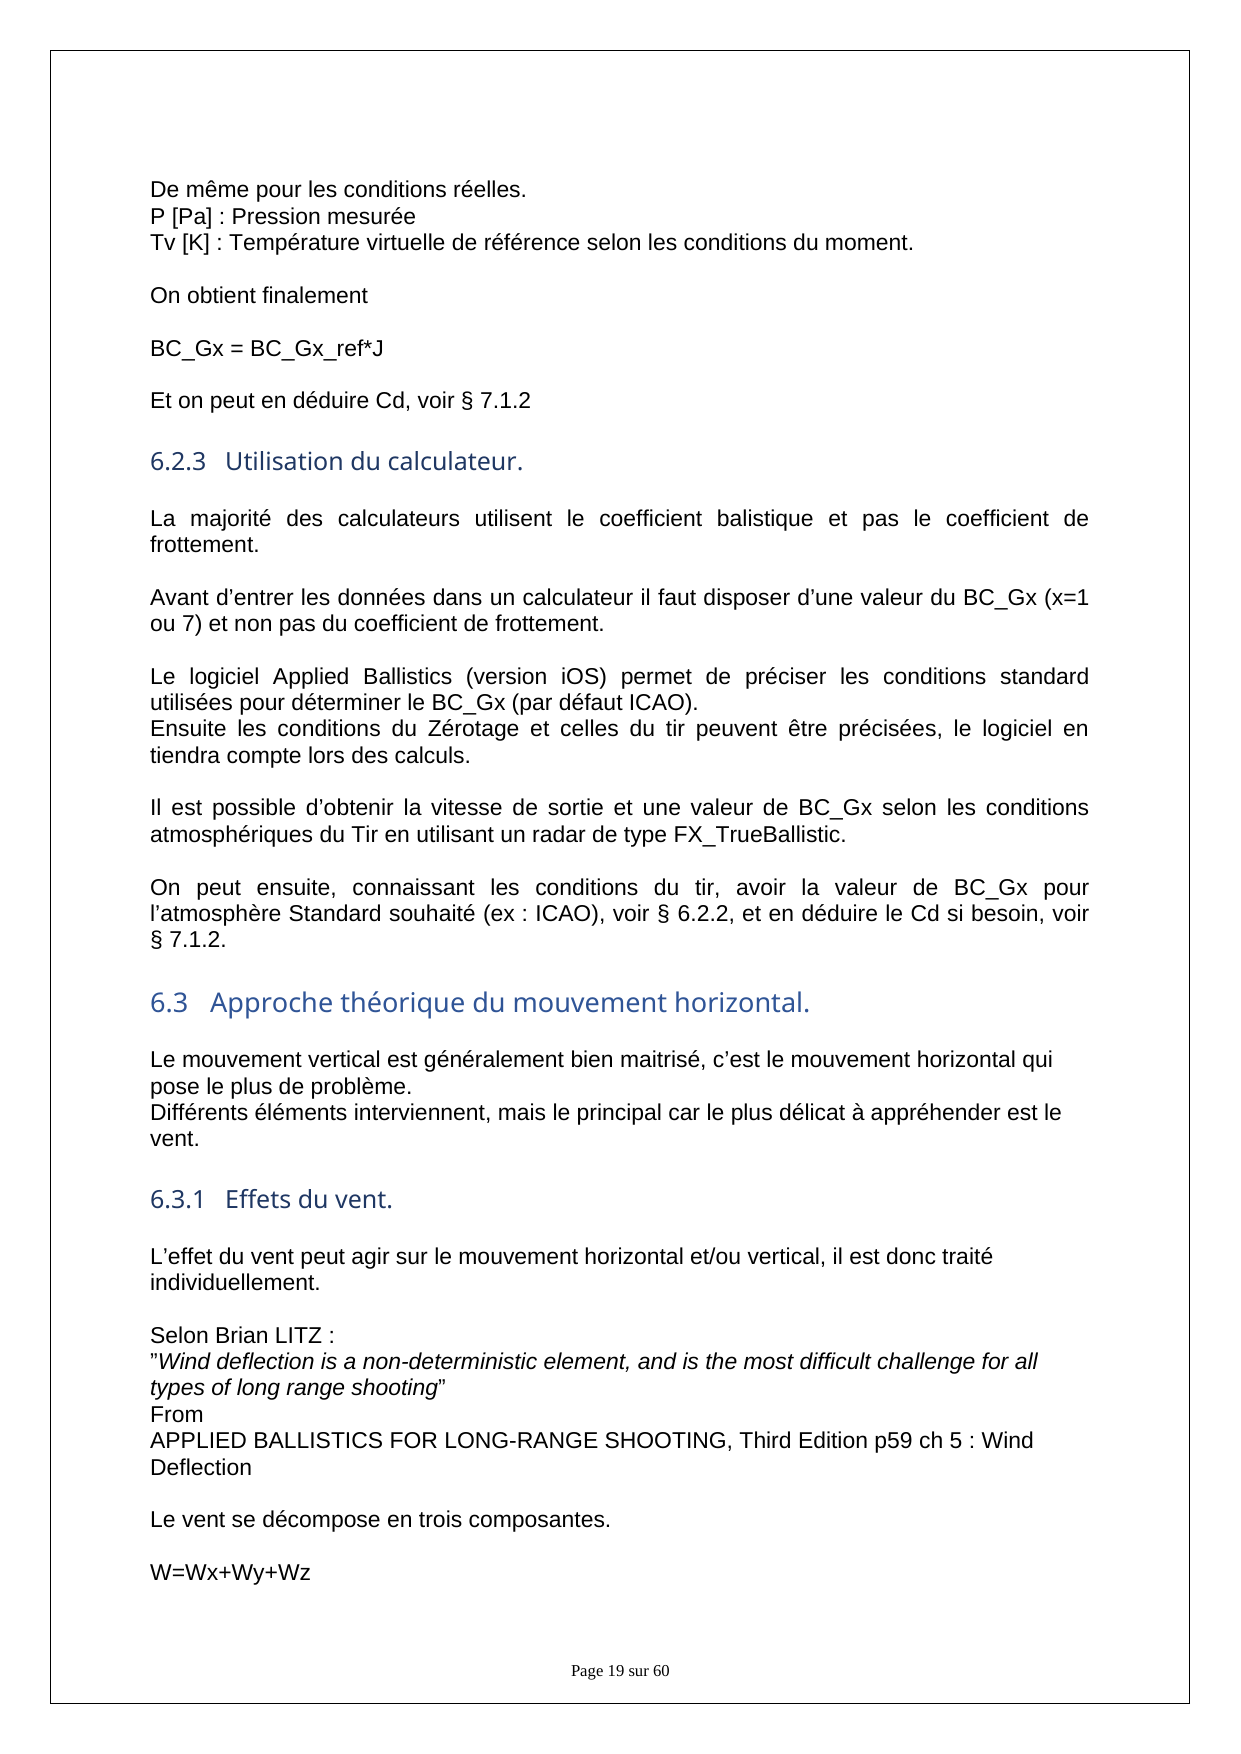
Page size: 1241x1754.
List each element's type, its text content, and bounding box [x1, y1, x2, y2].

subtitle Utilisation du calculateur. [150, 444, 1090, 478]
text P [Pa] : Pression mesurée [150, 203, 1090, 229]
text Le mouvement vertical est généralement bien maitrisé, c’est le mouvement horizontal qui pose le plus de problème. [150, 1046, 1090, 1099]
text Avant d’entrer les données dans un calculateur il faut disposer d’une valeur du BC_Gx (x=1 ou 7) et non pas du coefficient de frottement. [150, 583, 1090, 636]
text W=Wx+Wy+Wz [150, 1559, 1090, 1585]
text De même pour les conditions réelles. [150, 176, 1090, 203]
text On peut ensuite, connaissant les conditions du tir, avoir la valeur de BC_Gx pour l’atmosphère Standard souhaité (ex : ICAO), voir § 6.2.2, et en déduire le Cd si besoin, voir § 7.1.2. [150, 873, 1090, 952]
text Différents éléments interviennent, mais le principal car le plus délicat à appréhender est le vent. [150, 1099, 1090, 1152]
text La majorité des calculateurs utilisent le coefficient balistique et pas le coefficient de frottement. [150, 504, 1090, 557]
subtitle Effets du vent. [150, 1182, 1090, 1216]
text L’effet du vent peut agir sur le mouvement horizontal et/ou vertical, il est donc traité individuellement. [150, 1243, 1090, 1295]
text Selon Brian LITZ : [150, 1322, 1090, 1348]
text APPLIED BALLISTICS FOR LONG-RANGE SHOOTING, Third Edition p59 ch 5 : Wind Deflection [150, 1427, 1090, 1480]
text Il est possible d’obtenir la vitesse de sortie et une valeur de BC_Gx selon les conditions atmosphériques du Tir en utilisant un radar de type FX_TrueBallistic. [150, 794, 1090, 847]
subtitle Approche théorique du mouvement horizontal. [150, 983, 1090, 1020]
text Le vent se décompose en trois composantes. [150, 1506, 1090, 1532]
text Ensuite les conditions du Zérotage et celles du tir peuvent être précisées, le logiciel en tiendra compte lors des calculs. [150, 715, 1090, 768]
text BC_Gx = BC_Gx_ref*J [150, 334, 1090, 361]
text On obtient finalement [150, 282, 1090, 308]
text Le logiciel Applied Ballistics (version iOS) permet de préciser les conditions standard utilisées pour déterminer le BC_Gx (par défaut ICAO). [150, 663, 1090, 715]
text From [150, 1401, 1090, 1427]
text ”Wind deflection is a non-deterministic element, and is the most difficult challenge for all types of long range shooting” [150, 1348, 1090, 1401]
text Tv [K] : Température virtuelle de référence selon les conditions du moment. [150, 229, 1090, 255]
text Et on peut en déduire Cd, voir § 7.1.2 [150, 387, 1090, 413]
